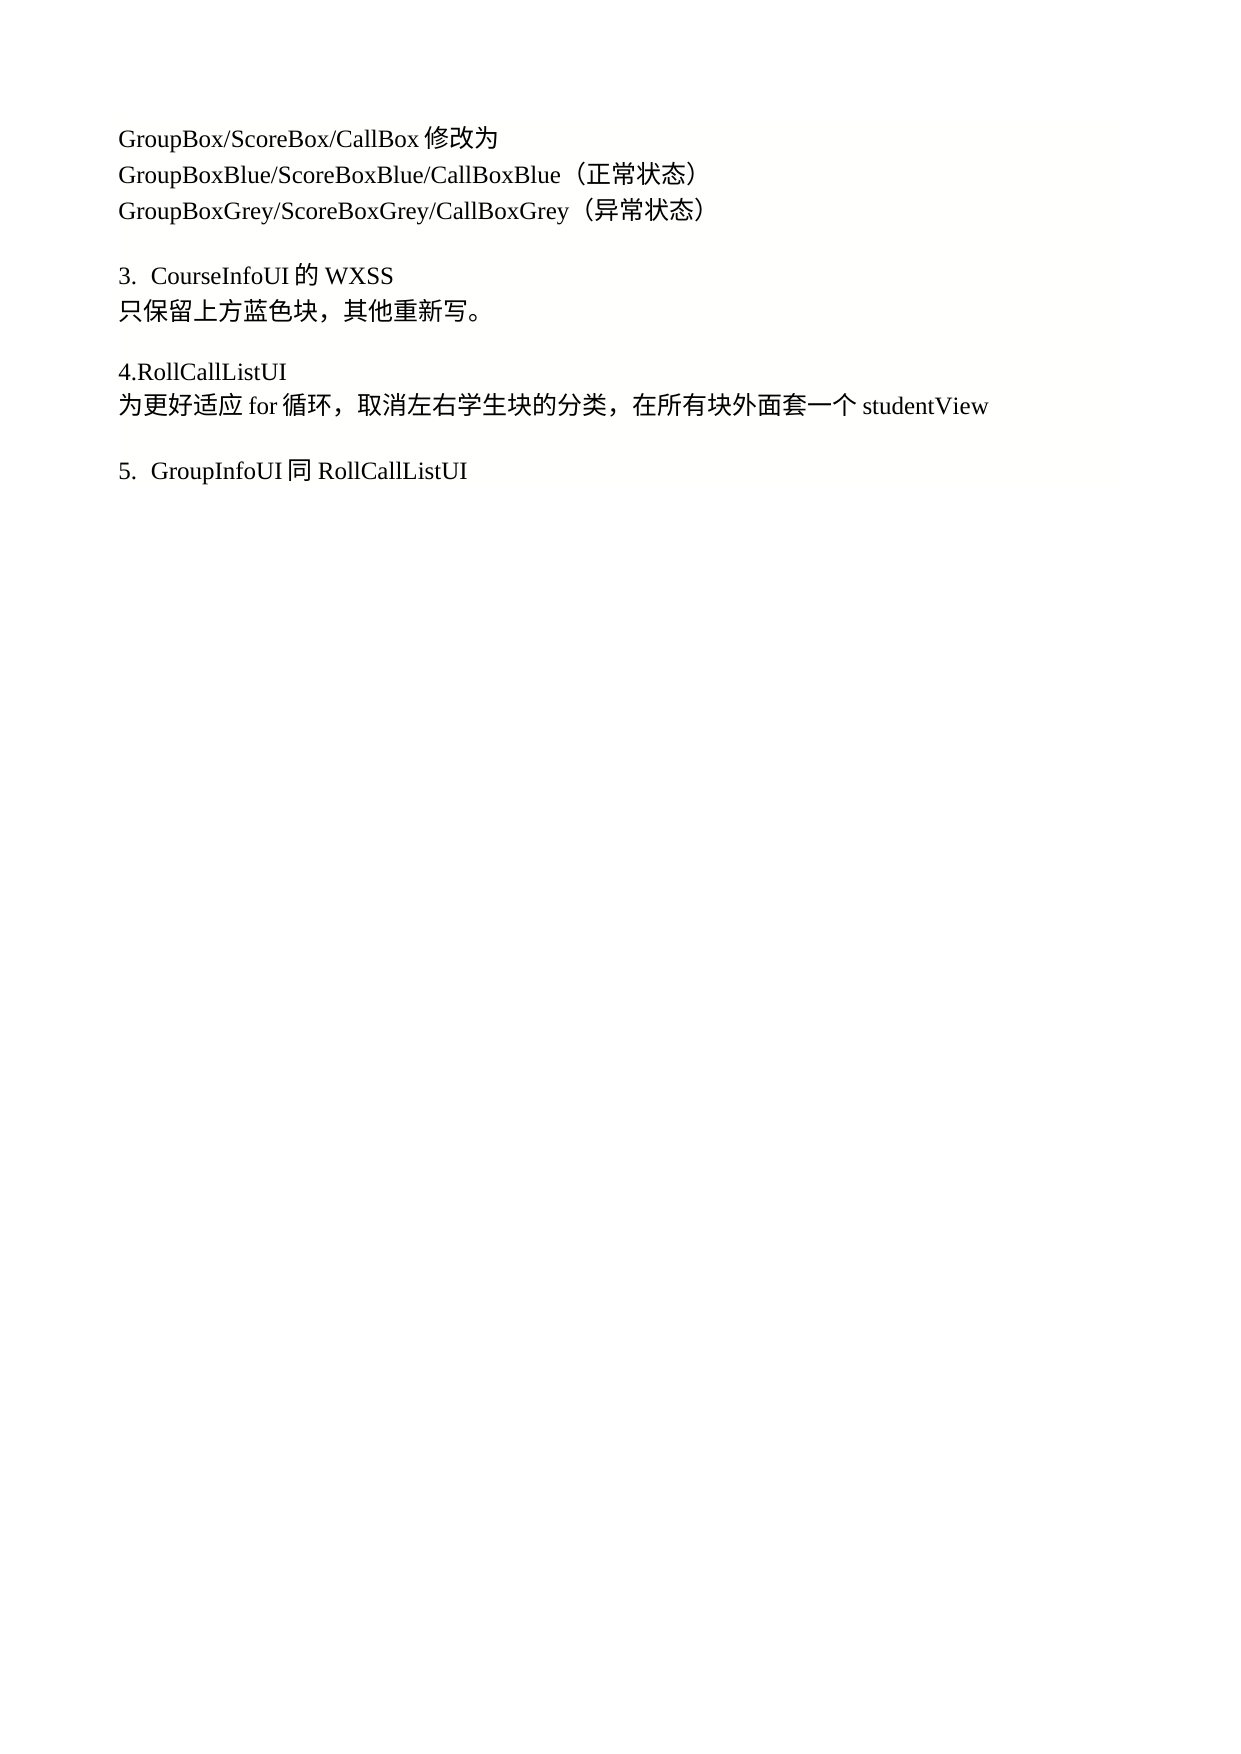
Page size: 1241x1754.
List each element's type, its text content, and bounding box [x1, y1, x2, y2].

text 为更好适应for循环，取消左右学生块的分类，在所有块外面套一个studentView [118, 386, 1122, 422]
text GroupBoxGrey/ScoreBoxGrey/CallBoxGrey（异常状态） [118, 191, 1122, 227]
list 只保留上方蓝色块，其他重新写。 [118, 292, 1122, 328]
text GroupBox/ScoreBox/CallBox修改为 [118, 118, 1122, 154]
list CourseInfoUI的WXSS [118, 256, 1122, 292]
list GroupInfoUI同RollCallListUI [118, 451, 1122, 487]
text GroupBoxBlue/ScoreBoxBlue/CallBoxBlue（正常状态） [118, 154, 1122, 191]
list 4.RollCallListUI [118, 357, 1122, 386]
